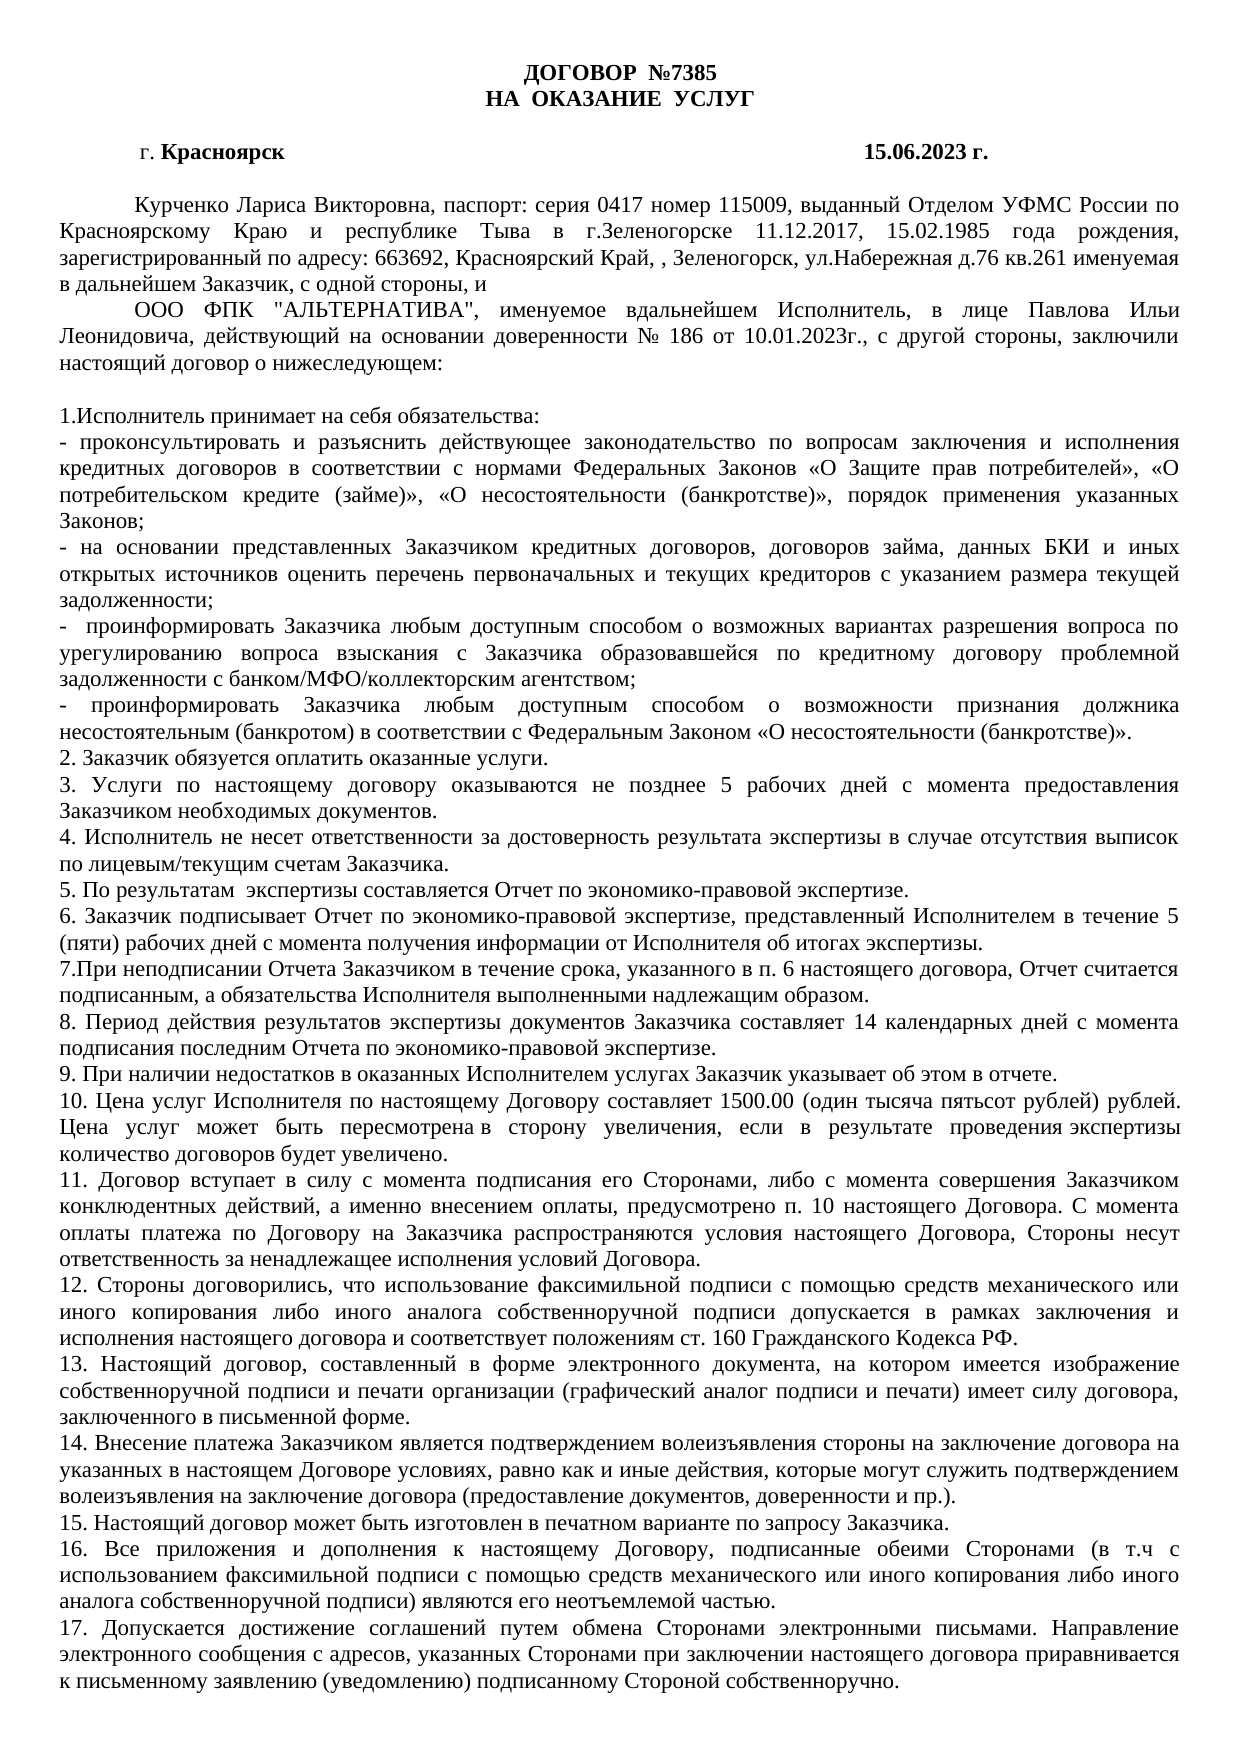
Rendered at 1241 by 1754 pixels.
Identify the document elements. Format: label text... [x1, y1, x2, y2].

text 14. Внесение платежа Заказчиком является подтверждением волеизъявления стороны на заключение договора на указанных в настоящем Договоре условиях, равно как и иные действия, которые могут служить подтверждением волеизъявления на заключение договора (предоставление документов, доверенности и пр.). [59, 1429, 1181, 1508]
text - проконсультировать и разъяснить действующее законодательство по вопросам заключения и исполнения кредитных договоров в соответствии с нормами Федеральных Законов «О Защите прав потребителей», «О потребительском кредите (займе)», «О несостоятельности (банкротстве)», порядок применения указанных Законов; [59, 428, 1181, 533]
subtitle ДОГОВОР №7385 [59, 59, 1181, 85]
text ООО ФПК "АЛЬТЕРНАТИВА", именуемое в дальнейшем Исполнитель, в лице Павлова Ильи Леонидовича, действующий на основании доверенности № 186 от 10.01.2023г., с другой стороны, заключили настоящий договор о нижеследующем: [59, 296, 1181, 375]
text - на основании представленных Заказчиком кредитных договоров, договоров займа, данных БКИ и иных открытых источников оценить перечень первоначальных и текущих кредиторов с указанием размера текущей задолженности; [59, 533, 1181, 612]
text 9. При наличии недостатков в оказанных Исполнителем услугах Заказчик указывает об этом в отчете. [59, 1061, 1181, 1087]
text 1.Исполнитель принимает на себя обязательства: [59, 402, 1181, 428]
text Курченко Лариса Викторовна, паспорт: серия 0417 номер 115009, выданный Отделом УФМС России по Красноярскому Краю и республике Тыва в г.Зеленогорске 11.12.2017, 15.02.1985 года рождения, зарегистрированный по адресу: 663692, Красноярский Край, , Зеленогорск, ул.Набережная д.76 кв.261 именуемая в дальнейшем Заказчик, с одной стороны, и [59, 191, 1181, 296]
text г. Красноярск 15.06.2023 г. [134, 138, 1181, 164]
text 4. Исполнитель не несет ответственности за достоверность результата экспертизы в случае отсутствия выписок по лицевым/текущим счетам Заказчика. [59, 823, 1181, 876]
text 17. Допускается достижение соглашений путем обмена Сторонами электронными письмами. Направление электронного сообщения с адресов, указанных Сторонами при заключении настоящего договора приравнивается к письменному заявлению (уведомлению) подписанному Стороной собственноручно. [59, 1614, 1181, 1693]
text 13. Настоящий договор, составленный в форме электронного документа, на котором имеется изображение собственноручной подписи и печати организации (графический аналог подписи и печати) имеет силу договора, заключенного в письменной форме. [59, 1350, 1181, 1429]
text 10. Цена услуг Исполнителя по настоящему Договору составляет 1500.00 (один тысяча пятьсот рублей) рублей. Цена услуг может быть пересмотрена в сторону увеличения, если в результате проведения экспертизы количество договоров будет увеличено. [59, 1087, 1181, 1166]
text 11. Договор вступает в силу с момента подписания его Сторонами, либо с момента совершения Заказчиком конклюдентных действий, а именно внесением оплаты, предусмотрено п. 10 настоящего Договора. С момента оплаты платежа по Договору на Заказчика распространяются условия настоящего Договора, Стороны несут ответственность за ненадлежащее исполнения условий Договора. [59, 1166, 1181, 1271]
text - проинформировать Заказчика любым доступным способом о возможности признания должника несостоятельным (банкротом) в соответствии с Федеральным Законом «О несостоятельности (банкротстве)». [59, 692, 1181, 744]
text 7.При неподписании Отчета Заказчиком в течение срока, указанного в п. 6 настоящего договора, Отчет считается подписанным, а обязательства Исполнителя выполненными надлежащим образом. [59, 955, 1181, 1008]
text 6. Заказчик подписывает Отчет по экономико-правовой экспертизе, представленный Исполнителем в течение 5 (пяти) рабочих дней с момента получения информации от Исполнителя об итогах экспертизы. [59, 902, 1181, 955]
text - проинформировать Заказчика любым доступным способом о возможных вариантах разрешения вопроса по урегулированию вопроса взыскания с Заказчика образовавшейся по кредитному договору проблемной задолженности с банком/МФО/коллекторским агентством; [59, 612, 1181, 692]
text НА ОКАЗАНИЕ УСЛУГ [59, 85, 1181, 112]
text 16. Все приложения и дополнения к настоящему Договору, подписанные обеими Сторонами (в т.ч с использованием факсимильной подписи с помощью средств механического или иного копирования либо иного аналога собственноручной подписи) являются его неотъемлемой частью. [59, 1535, 1181, 1614]
text 3. Услуги по настоящему договору оказываются не позднее 5 рабочих дней с момента предоставления Заказчиком необходимых документов. [59, 771, 1181, 823]
text 5. По результатам экспертизы составляется Отчет по экономико-правовой экспертизе. [59, 876, 1181, 902]
text 12. Стороны договорились, что использование факсимильной подписи с помощью средств механического или иного копирования либо иного аналога собственноручной подписи допускается в рамках заключения и исполнения настоящего договора и соответствует положениям ст. 160 Гражданского Кодекса РФ. [59, 1271, 1181, 1350]
text 8. Период действия результатов экспертизы документов Заказчика составляет 14 календарных дней с момента подписания последним Отчета по экономико-правовой экспертизе. [59, 1008, 1181, 1061]
text 2. Заказчик обязуется оплатить оказанные услуги. [59, 744, 1181, 771]
text 15. Настоящий договор может быть изготовлен в печатном варианте по запросу Заказчика. [59, 1508, 1181, 1535]
